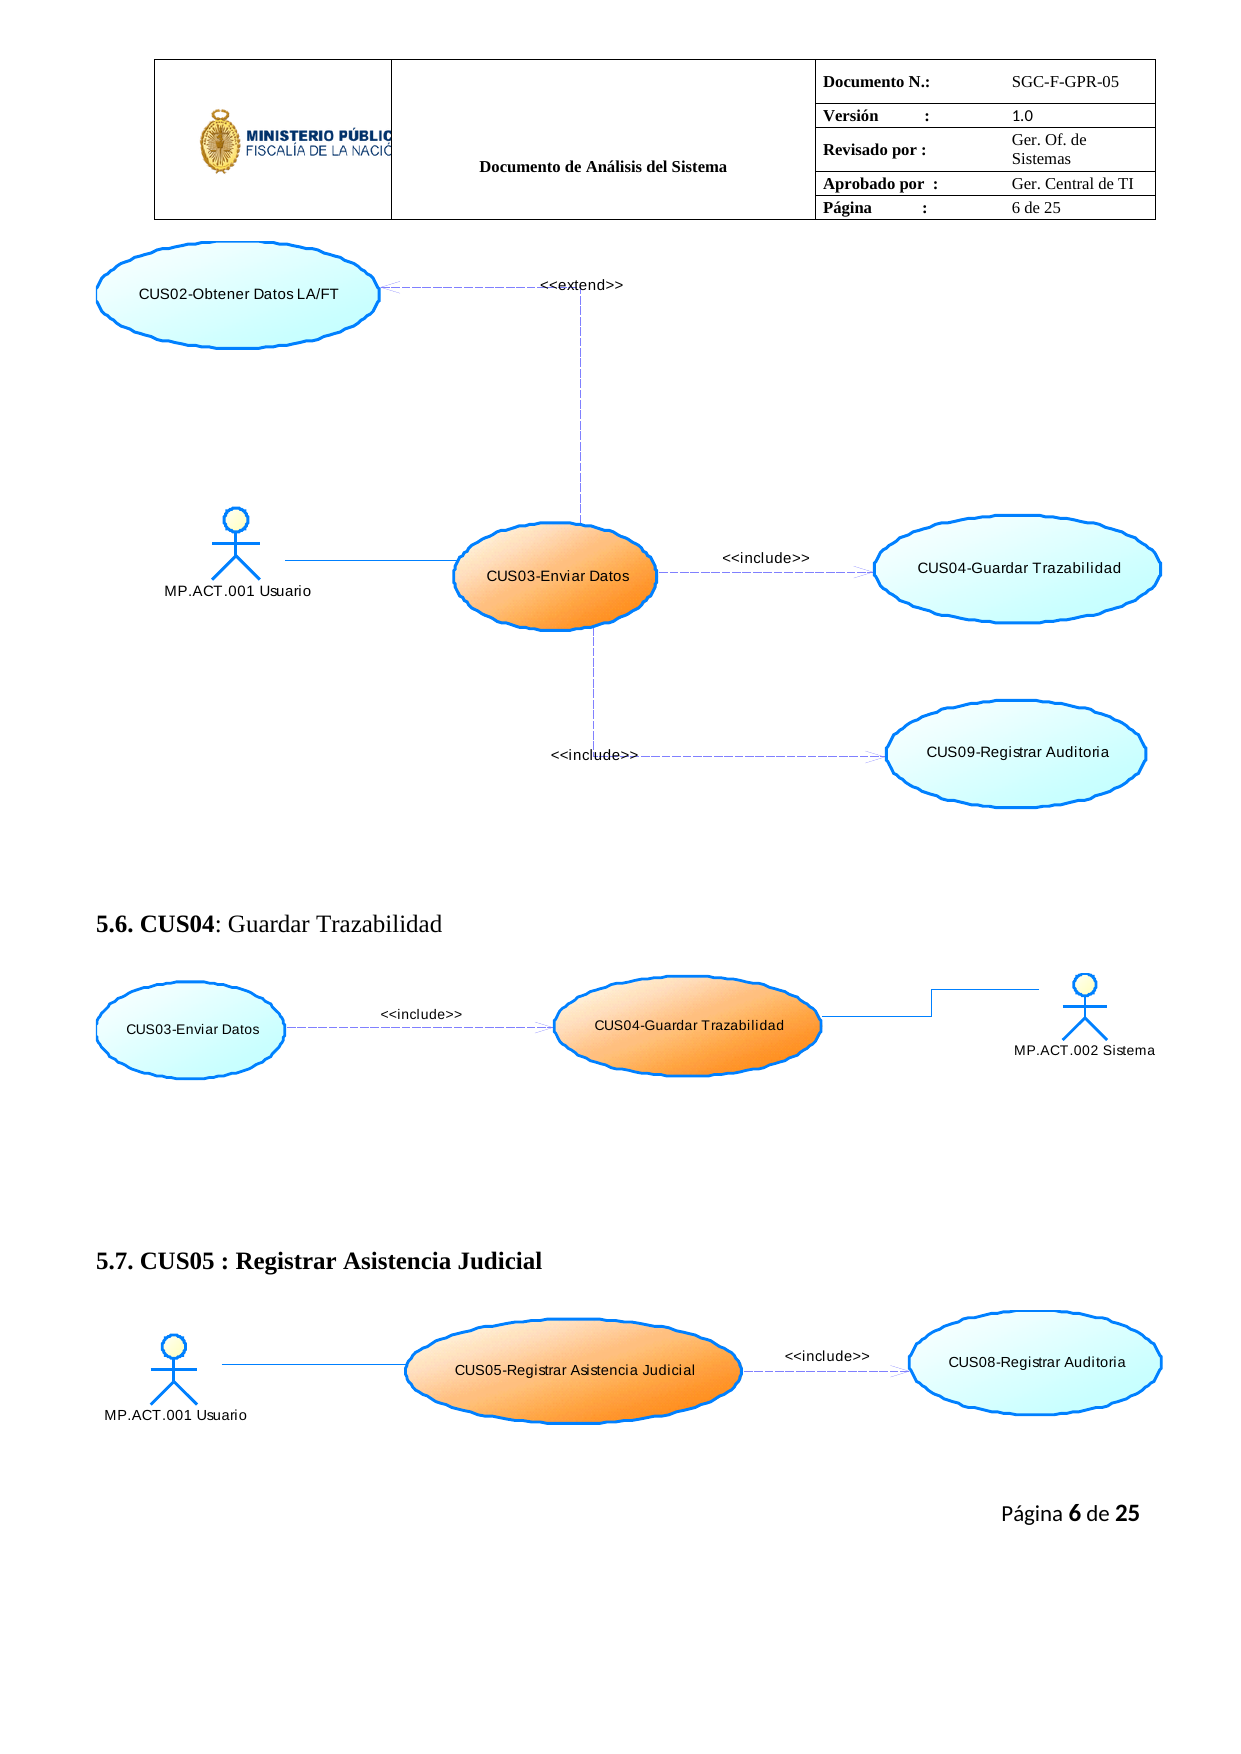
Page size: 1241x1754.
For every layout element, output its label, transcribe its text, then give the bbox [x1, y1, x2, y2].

text 5.6. CUS04: Guardar Trazabilidad [96, 909, 1165, 938]
picture [195, 105, 391, 175]
text 5.7. CUS05 : Registrar Asistencia Judicial [96, 1246, 1165, 1275]
